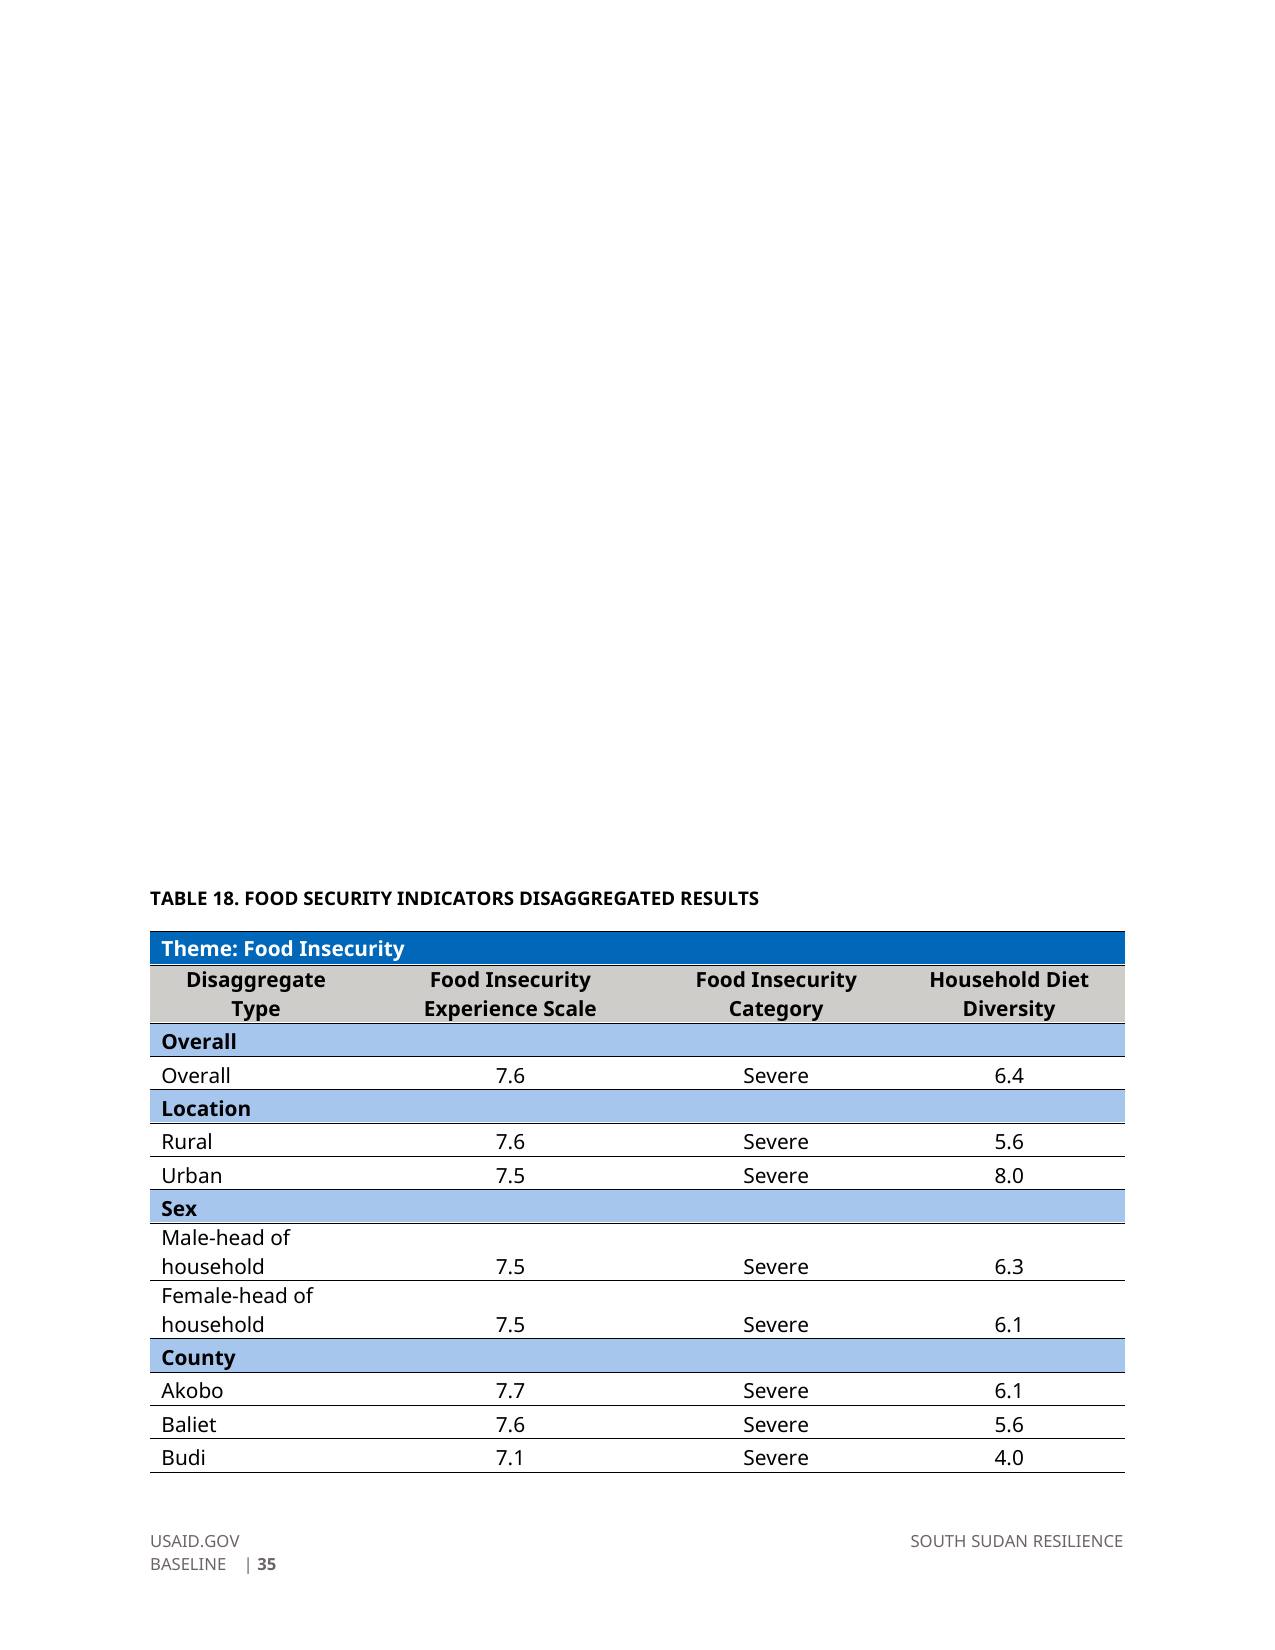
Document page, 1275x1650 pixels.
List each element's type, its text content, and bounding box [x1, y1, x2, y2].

table_cell Severe [659, 1124, 893, 1156]
table_cell 4.0 [893, 1439, 1125, 1472]
table_cell Male-head of household [150, 1224, 361, 1280]
table_cell Severe [659, 1157, 893, 1189]
table_cell Severe [659, 1057, 893, 1089]
table_cell 7.6 [361, 1406, 659, 1438]
table_cell 7.6 [361, 1057, 659, 1089]
table_cell County [150, 1339, 1125, 1372]
table_cell 7.5 [361, 1281, 659, 1338]
table_cell Rural [150, 1124, 361, 1156]
table_cell 6.1 [893, 1373, 1125, 1405]
table_cell Severe [659, 1373, 893, 1405]
table_cell 7.7 [361, 1373, 659, 1405]
table_cell Severe [659, 1406, 893, 1438]
table_cell 6.4 [893, 1057, 1125, 1089]
table_cell 7.5 [361, 1157, 659, 1189]
table_cell Disaggregate Type [150, 966, 361, 1022]
table_cell Food Insecurity Experience Scale [361, 966, 659, 1022]
table_cell Location [150, 1090, 1125, 1122]
table_cell Household Diet Diversity [893, 966, 1125, 1022]
table_cell 6.3 [893, 1224, 1125, 1280]
table_cell Food Insecurity Category [659, 966, 893, 1022]
table_cell 7.5 [361, 1224, 659, 1280]
table_cell Budi [150, 1439, 361, 1472]
table_cell 5.6 [893, 1406, 1125, 1438]
table_cell Akobo [150, 1373, 361, 1405]
table_cell Female-head of household [150, 1281, 361, 1338]
table_cell 7.6 [361, 1124, 659, 1156]
table_header Theme: Food Insecurity [150, 932, 1125, 964]
table_cell Severe [659, 1281, 893, 1338]
table_cell Urban [150, 1157, 361, 1189]
table_cell 7.1 [361, 1439, 659, 1472]
table_cell Severe [659, 1439, 893, 1472]
table_cell 6.1 [893, 1281, 1125, 1338]
table_cell Baliet [150, 1406, 361, 1438]
table_cell Sex [150, 1190, 1125, 1222]
table_cell Overall [150, 1057, 361, 1089]
table_cell 5.6 [893, 1124, 1125, 1156]
table_cell Severe [659, 1224, 893, 1280]
table_cell Overall [150, 1024, 1125, 1056]
table_cell 8.0 [893, 1157, 1125, 1189]
